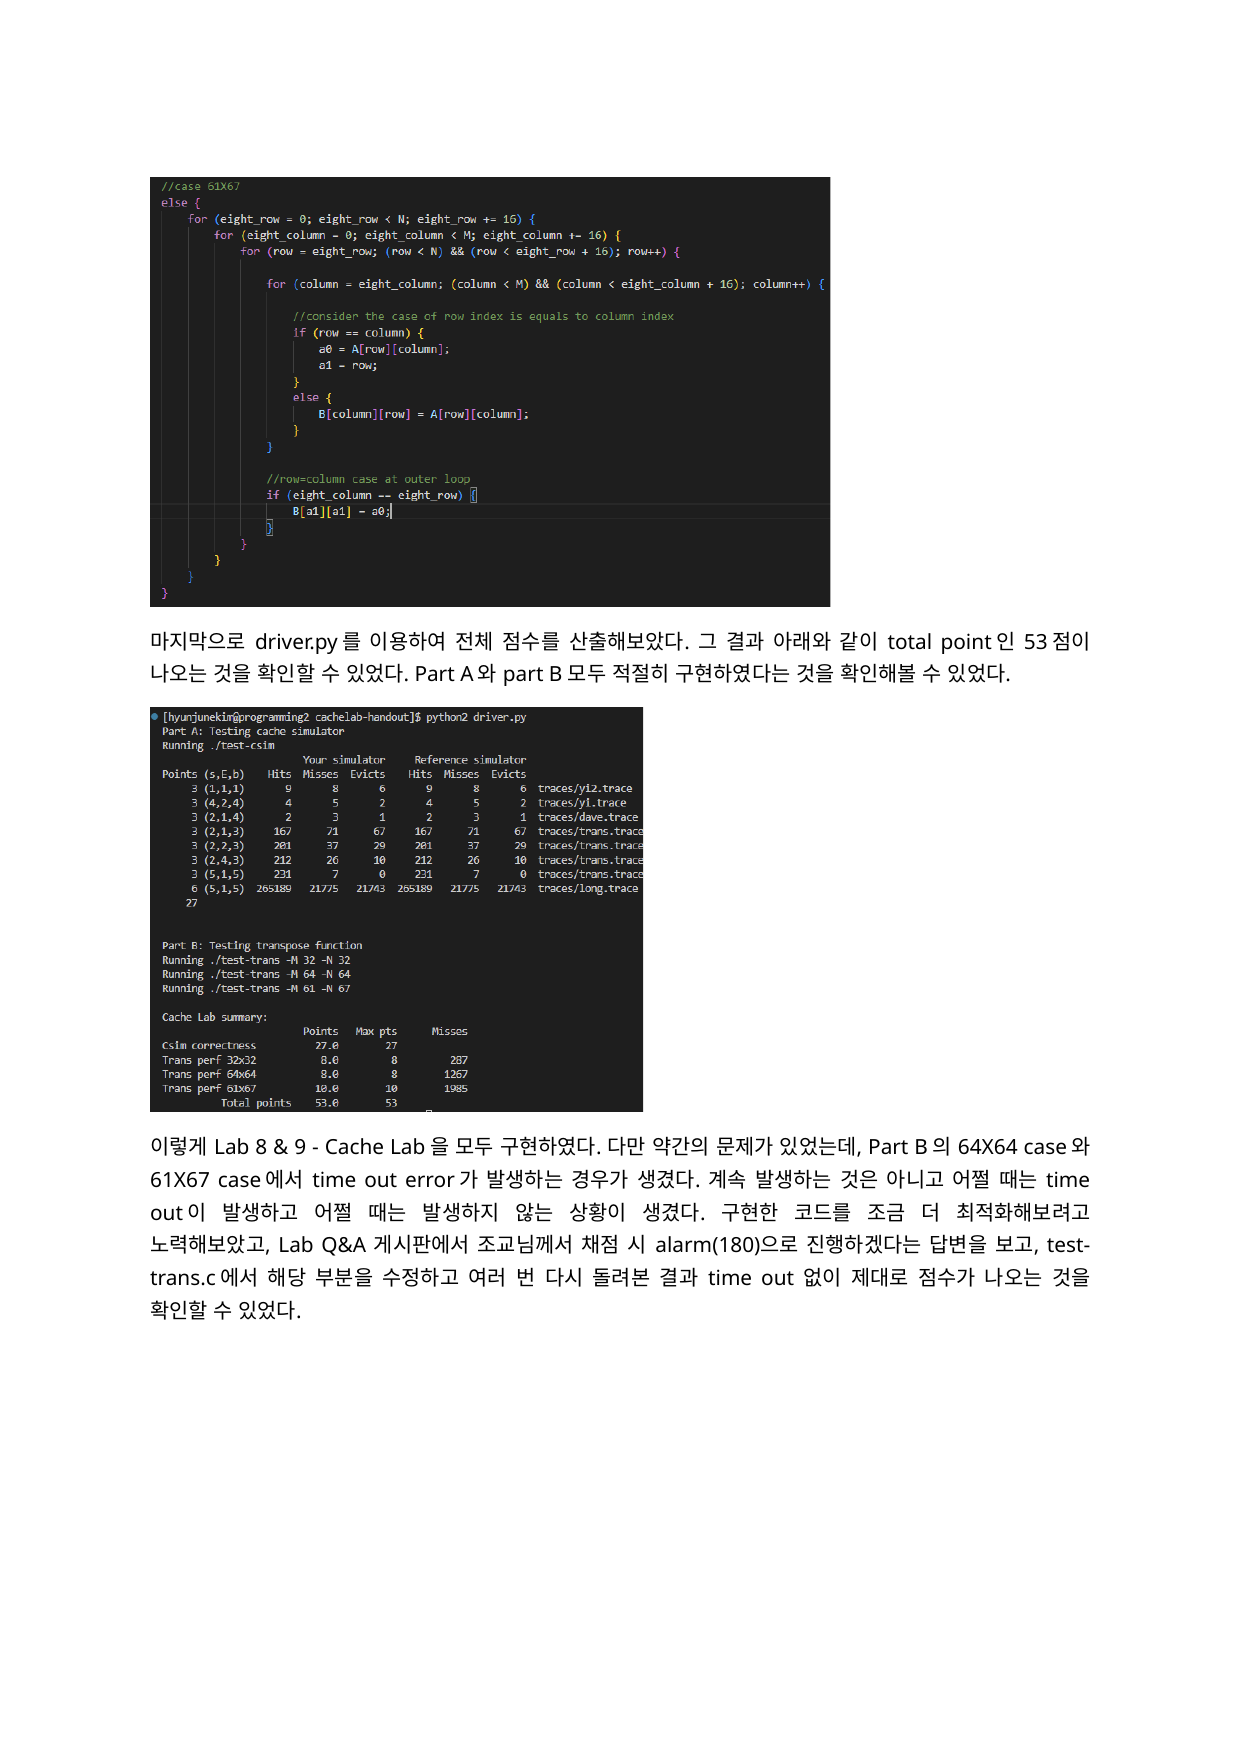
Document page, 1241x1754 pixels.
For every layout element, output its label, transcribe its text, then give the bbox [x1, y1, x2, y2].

picture [150, 707, 644, 1112]
text 이렇게 Lab 8 & 9 - Cache Lab을 모두 구현하였다. 다만 약간의 문제가 있었는데, Part B의 64X64 case와 61X67 case에서 time out error가 발생하는 경우가 생겼다. 계속 발생하는 것은 아니고 어쩔 때는 time out이 발생하고 어쩔 때는 발생하지 않는 상황이 생겼다. 구현한 코드를 조금 더 최적화해보려고 노력해보았고, Lab Q&A 게시판에서 조교님께서 채점 시 alarm(180)으로 진행하겠다는 답변을 보고, test-trans.c에서 해당 부분을 수정하고 여러 번 다시 돌려본 결과 time out 없이 제대로 점수가 나오는 것을 확인할 수 있었다. [150, 1130, 1090, 1324]
text 마지막으로 driver.py를 이용하여 전체 점수를 산출해보았다. 그 결과 아래와 같이 total point인 53점이 나오는 것을 확인할 수 있었다. Part A와 part B 모두 적절히 구현하였다는 것을 확인해볼 수 있었다. [150, 625, 1090, 688]
picture [150, 177, 831, 607]
